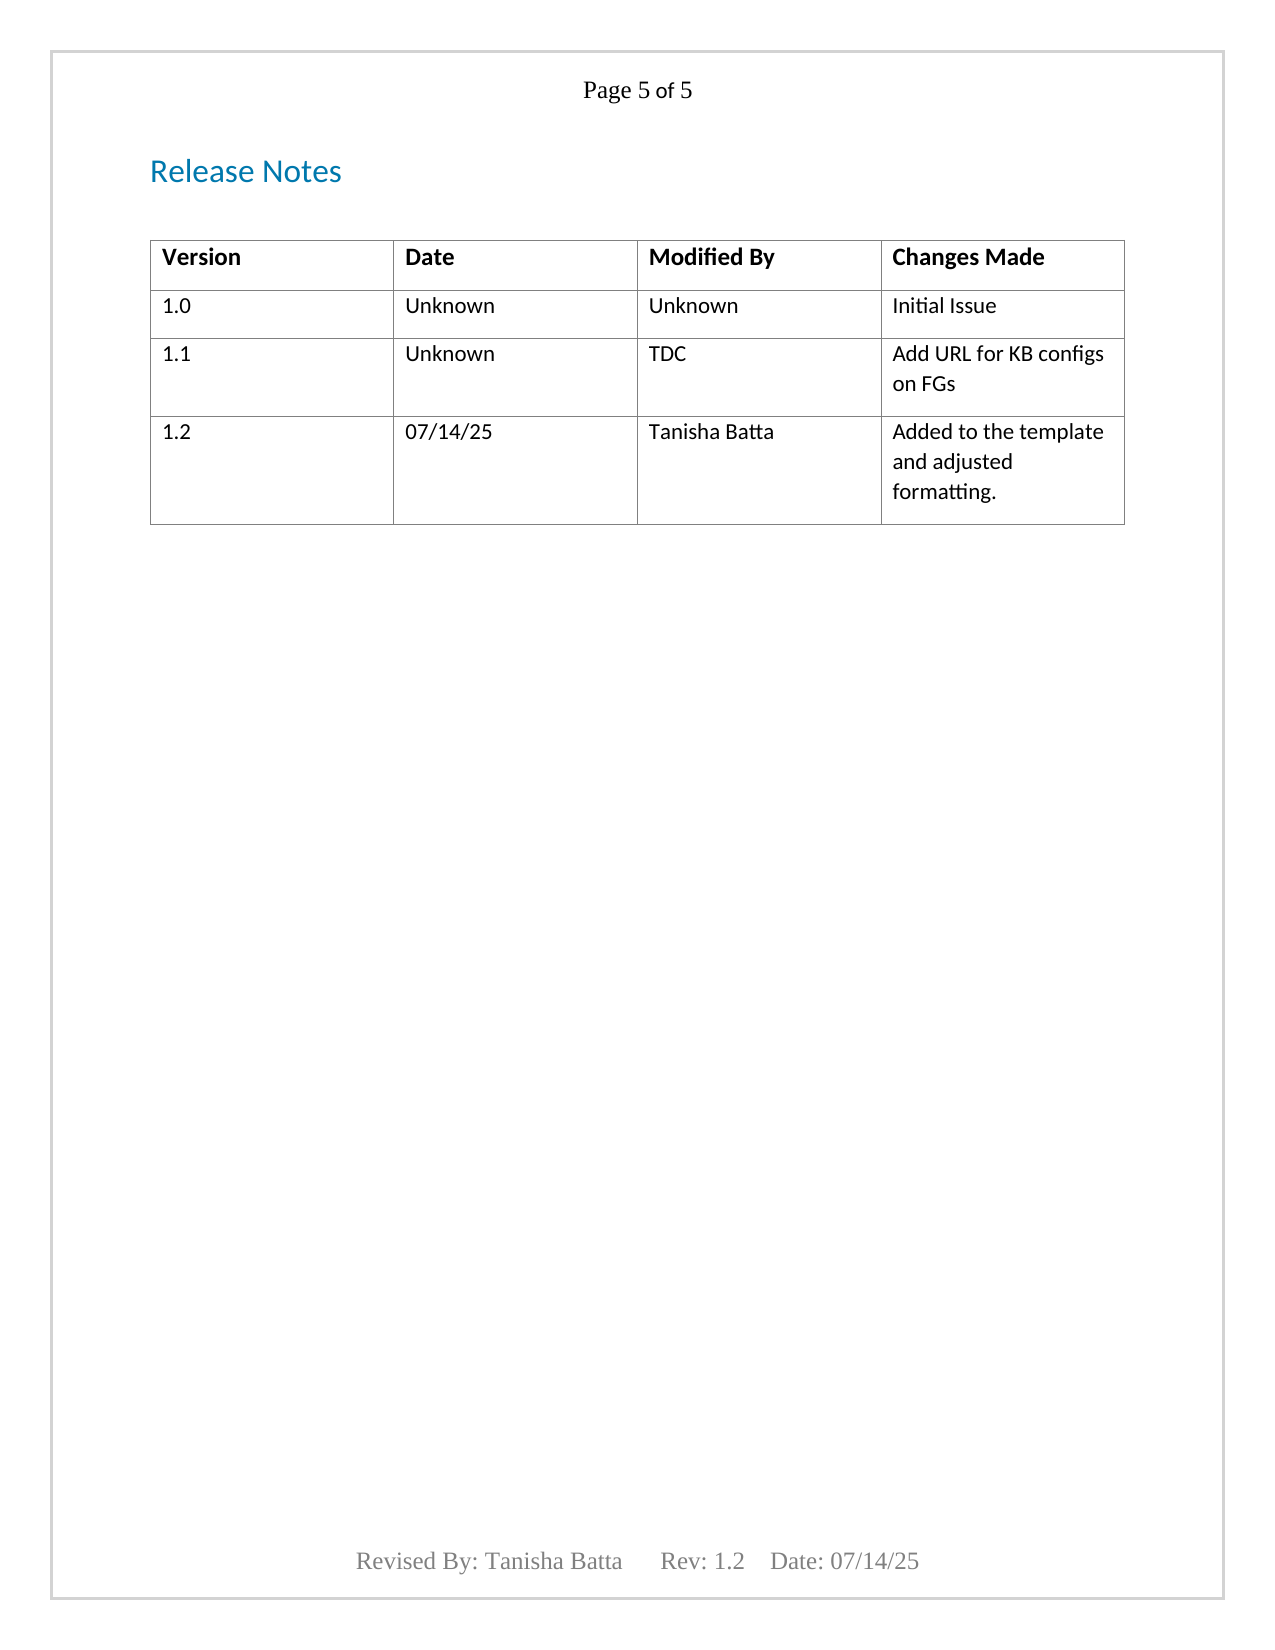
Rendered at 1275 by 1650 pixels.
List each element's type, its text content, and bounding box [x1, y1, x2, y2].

table_header Date [394, 241, 637, 290]
table_cell Tanisha Batta [638, 417, 881, 524]
table_header Changes Made [882, 241, 1124, 290]
table_cell Added to the template and adjusted formatting. [882, 417, 1124, 524]
table_cell 07/14/25 [394, 417, 637, 524]
table_cell 1.1 [151, 339, 393, 416]
table_cell Initial Issue [882, 291, 1124, 338]
table_cell Unknown [638, 291, 881, 338]
table_cell Add URL for KB configs on FGs [882, 339, 1124, 416]
table_header Modified By [638, 241, 881, 290]
text Release Notes [150, 150, 1125, 221]
table_cell Unknown [394, 291, 637, 338]
table_cell Unknown [394, 339, 637, 416]
table_header Version [151, 241, 393, 290]
table_cell TDC [638, 339, 881, 416]
table_cell 1.2 [151, 417, 393, 524]
table_cell 1.0 [151, 291, 393, 338]
